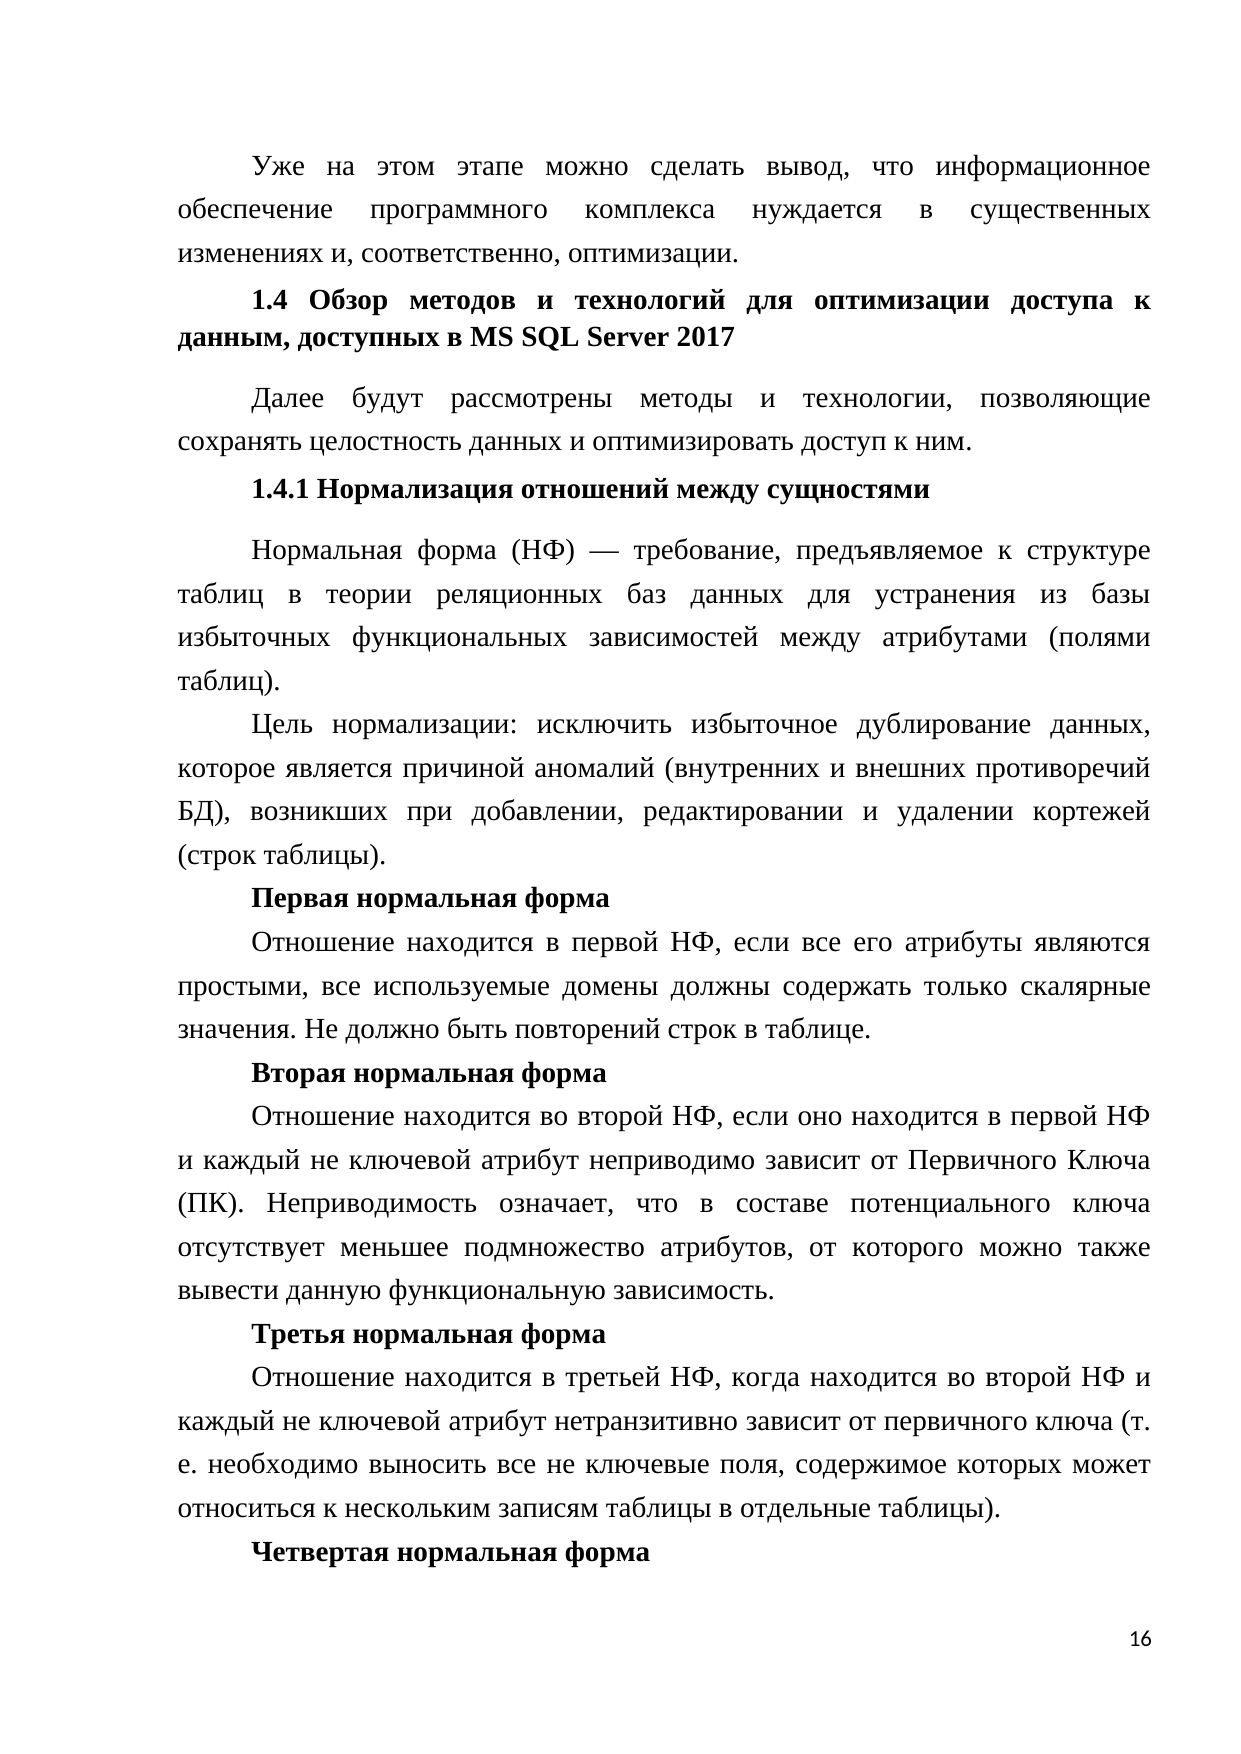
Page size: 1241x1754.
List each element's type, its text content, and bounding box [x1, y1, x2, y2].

text Отношение находится в третьей НФ, когда находится во второй НФ и каждый не ключевой атрибут нетранзитивно зависит от первичного ключа (т. е. необходимо выносить все не ключевые поля, содержимое которых может относиться к нескольким записям таблицы в отдельные таблицы). [177, 1359, 1152, 1524]
text Нормальная форма (НФ) — требование, предъявляемое к структуре таблиц в теории реляционных баз данных для устранения из базы избыточных функциональных зависимостей между атрибутами (полями таблиц). [177, 532, 1152, 696]
text Цель нормализации: исключить избыточное дублирование данных, которое является причиной аномалий (внутренних и внешних противоречий БД), возникших при добавлении, редактировании и удалении кортежей (строк таблицы). [177, 706, 1152, 871]
text Вторая нормальная форма [177, 1055, 1152, 1088]
text Отношение находится во второй НФ, если оно находится в первой НФ и каждый не ключевой атрибут неприводимо зависит от Первичного Ключа (ПК). Неприводимость означает, что в составе потенциального ключа отсутствует меньшее подмножество атрибутов, от которого можно также вывести данную функциональную зависимость. [177, 1098, 1152, 1306]
text Отношение находится в первой НФ, если все его атрибуты являются простыми, все используемые домены должны содержать только скалярные значения. Не должно быть повторений строк в таблице. [177, 924, 1152, 1045]
text 1.4 Обзор методов и технологий для оптимизации доступа к данным, доступных в MS SQL Server 2017 [177, 282, 1152, 352]
text Первая нормальная форма [177, 881, 1152, 914]
text 1.4.1 Нормализация отношений между сущностями [177, 471, 1152, 504]
text Далее будут рассмотрены методы и технологии, позволяющие сохранять целостность данных и оптимизировать доступ к ним. [177, 380, 1152, 457]
text Третья нормальная форма [177, 1316, 1152, 1349]
text Четвертая нормальная форма [177, 1534, 1152, 1567]
